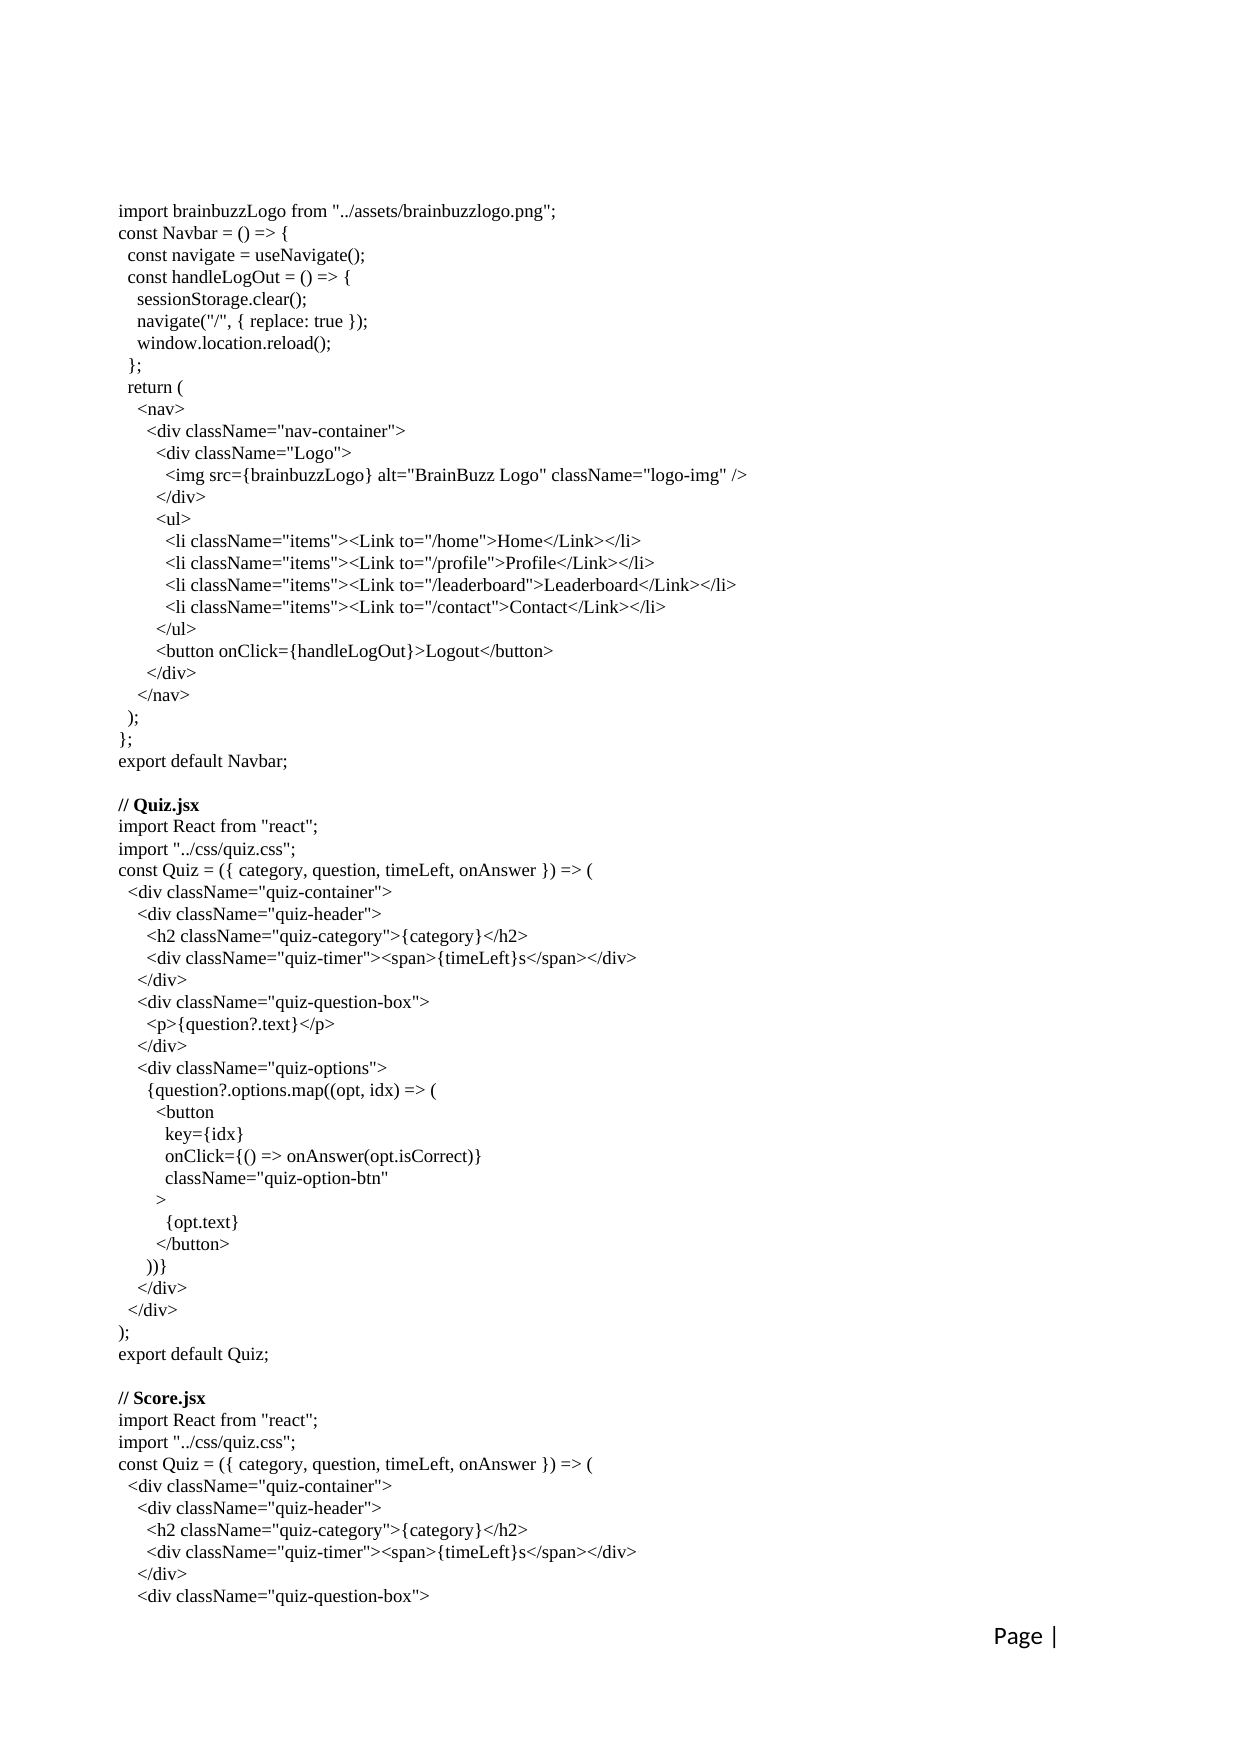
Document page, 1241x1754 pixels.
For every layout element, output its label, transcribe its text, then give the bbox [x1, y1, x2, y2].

text onClick={() => onAnswer(opt.isCorrect)} [118, 1145, 1166, 1167]
text <nav> [118, 398, 1166, 419]
text </ul> [118, 618, 1166, 639]
text </button> [118, 1233, 1166, 1254]
text <ul> [118, 508, 1166, 529]
text ); [118, 706, 1166, 727]
text </nav> [118, 683, 1166, 705]
text </div> [118, 486, 1166, 507]
text const Quiz = ({ category, question, timeLeft, onAnswer }) => ( [118, 1453, 1166, 1474]
text window.location.reload(); [118, 332, 1166, 353]
text <div className="quiz-options"> [118, 1057, 1166, 1079]
text }; [118, 354, 1166, 375]
text <div className="quiz-container"> [118, 1475, 1166, 1496]
text <div className="quiz-question-box"> [118, 991, 1166, 1013]
text <button [118, 1101, 1166, 1123]
text import React from "react"; [118, 1409, 1166, 1430]
text {question?.options.map((opt, idx) => ( [118, 1079, 1166, 1101]
text <img src={brainbuzzLogo} alt="BrainBuzz Logo" className="logo-img" /> [118, 464, 1166, 485]
text </div> [118, 1299, 1166, 1321]
text <div className="quiz-header"> [118, 903, 1166, 925]
text <div className="quiz-timer"><span>{timeLeft}s</span></div> [118, 1541, 1166, 1562]
text const Quiz = ({ category, question, timeLeft, onAnswer }) => ( [118, 859, 1166, 881]
text sessionStorage.clear(); [118, 288, 1166, 309]
text import brainbuzzLogo from "../assets/brainbuzzlogo.png"; [118, 200, 1166, 222]
text <li className="items"><Link to="/contact">Contact</Link></li> [118, 596, 1166, 617]
text }; [118, 727, 1166, 749]
text import "../css/quiz.css"; [118, 1431, 1166, 1452]
text // Score.jsx [118, 1387, 1166, 1408]
text export default Navbar; [118, 749, 1166, 771]
text <li className="items"><Link to="/profile">Profile</Link></li> [118, 552, 1166, 573]
text <h2 className="quiz-category">{category}</h2> [118, 1519, 1166, 1540]
text navigate("/", { replace: true }); [118, 310, 1166, 331]
text const handleLogOut = () => { [118, 266, 1166, 287]
text </div> [118, 969, 1166, 991]
text ))} [118, 1255, 1166, 1277]
text <div className="quiz-header"> [118, 1497, 1166, 1518]
text <li className="items"><Link to="/home">Home</Link></li> [118, 530, 1166, 551]
text <p>{question?.text}</p> [118, 1013, 1166, 1035]
text <button onClick={handleLogOut}>Logout</button> [118, 639, 1166, 661]
text const navigate = useNavigate(); [118, 244, 1166, 266]
text </div> [118, 662, 1166, 683]
text export default Quiz; [118, 1343, 1166, 1364]
text className="quiz-option-btn" [118, 1167, 1166, 1189]
text </div> [118, 1563, 1166, 1584]
text <li className="items"><Link to="/leaderboard">Leaderboard</Link></li> [118, 574, 1166, 595]
text </div> [118, 1277, 1166, 1298]
text key={idx} [118, 1123, 1166, 1145]
text {opt.text} [118, 1211, 1166, 1233]
text </div> [118, 1035, 1166, 1057]
text <div className="nav-container"> [118, 420, 1166, 441]
text // Quiz.jsx [118, 793, 1166, 815]
text <div className="Logo"> [118, 442, 1166, 463]
text import React from "react"; [118, 815, 1166, 837]
text > [118, 1189, 1166, 1211]
text import "../css/quiz.css"; [118, 837, 1166, 859]
text ); [118, 1321, 1166, 1342]
text <div className="quiz-container"> [118, 881, 1166, 903]
text <h2 className="quiz-category">{category}</h2> [118, 925, 1166, 947]
text const Navbar = () => { [118, 222, 1166, 243]
text return ( [118, 376, 1166, 397]
text <div className="quiz-timer"><span>{timeLeft}s</span></div> [118, 947, 1166, 969]
text <div className="quiz-question-box"> [118, 1585, 1166, 1606]
